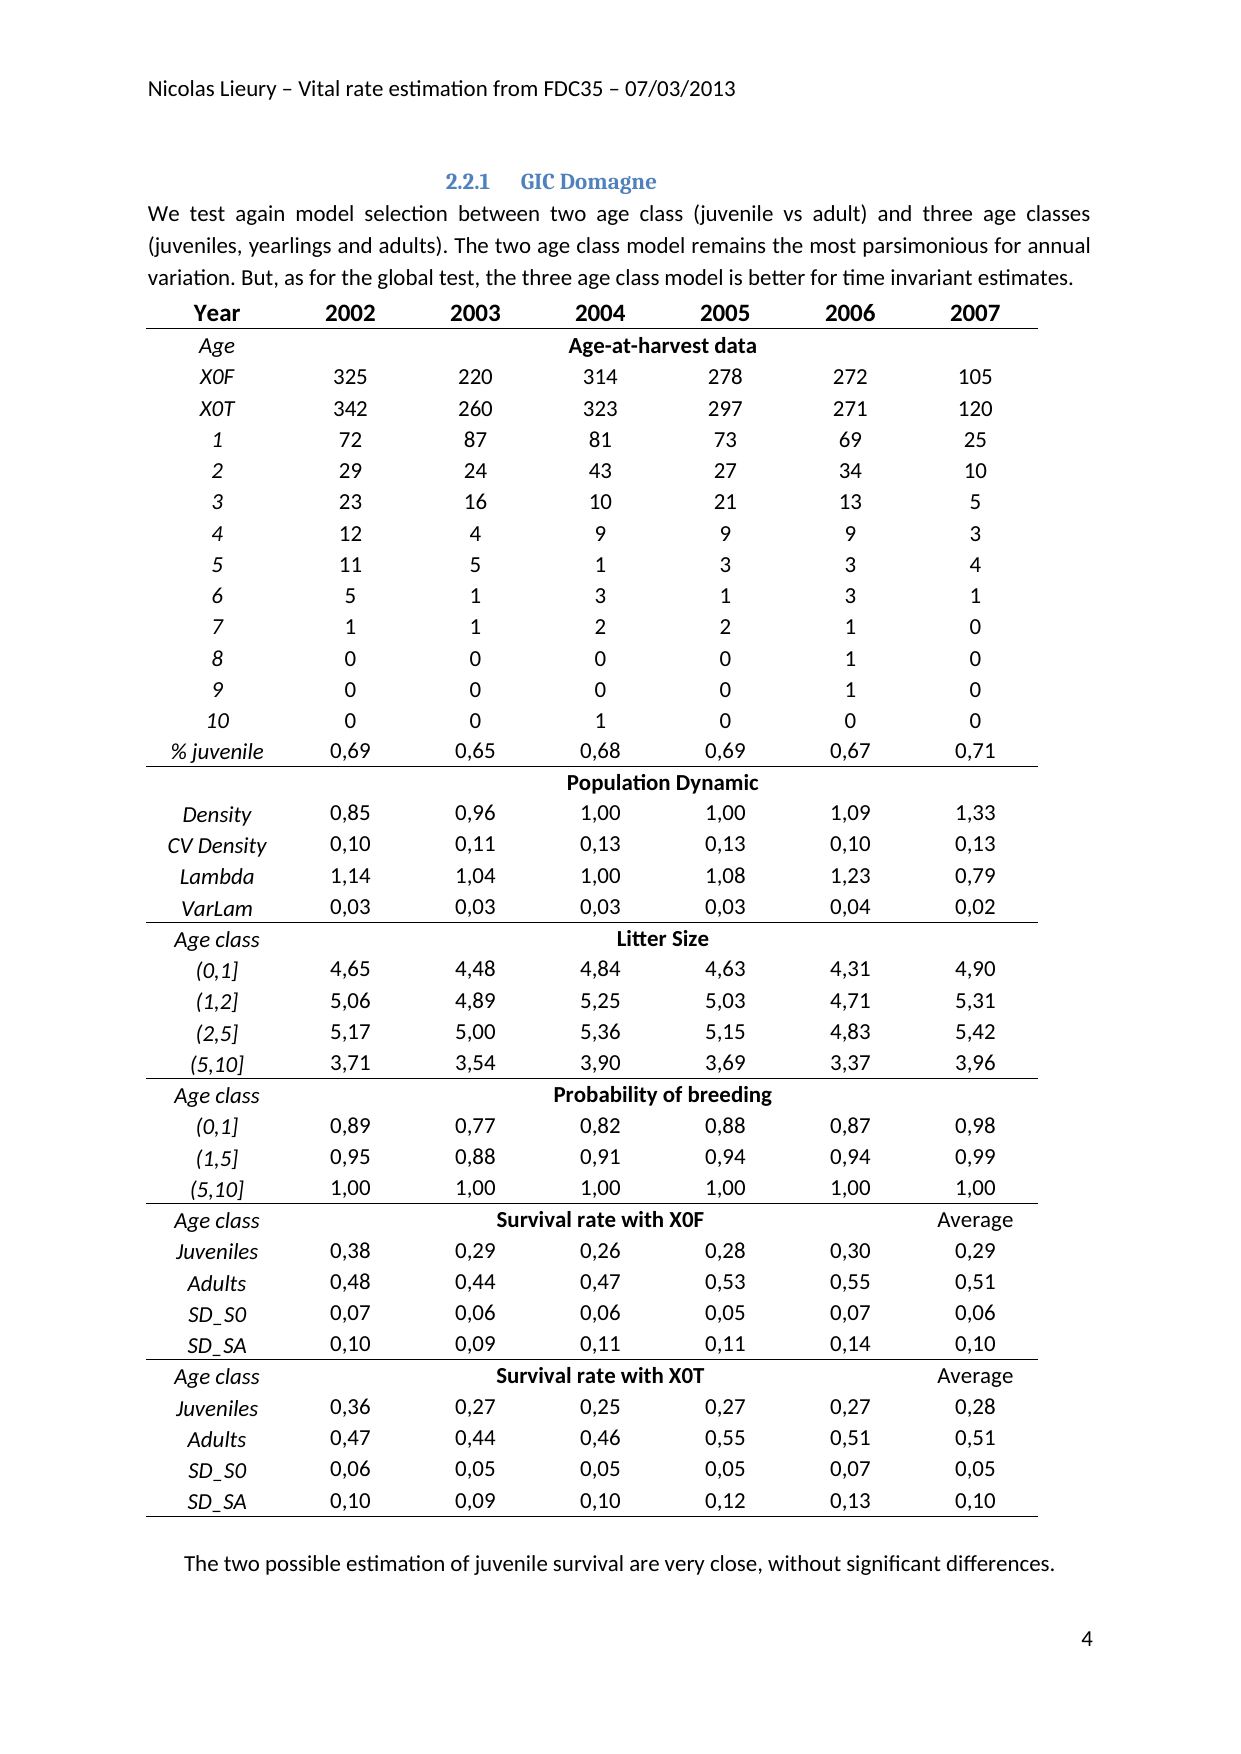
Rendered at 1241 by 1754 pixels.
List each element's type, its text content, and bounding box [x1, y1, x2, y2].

table_cell 5,36 [538, 1016, 663, 1047]
table_cell 4,84 [538, 953, 663, 984]
table_cell 323 [538, 391, 663, 422]
table_cell 0,79 [913, 859, 1038, 891]
table_cell 0,02 [913, 891, 1038, 922]
table_cell SD_SA [146, 1484, 288, 1516]
table_cell 4,31 [788, 953, 913, 984]
table_cell 0,65 [413, 734, 538, 766]
table_cell 5 [413, 547, 538, 578]
table_cell 0,51 [913, 1422, 1038, 1453]
table_cell 0,89 [288, 1109, 413, 1141]
table_cell 0,87 [788, 1109, 913, 1141]
table_cell 0,07 [288, 1297, 413, 1328]
table_cell 0,26 [538, 1234, 663, 1266]
table_cell 0,96 [413, 797, 538, 828]
table_cell Age class [146, 923, 288, 953]
table_cell 0,67 [788, 734, 913, 766]
table_cell 0,69 [663, 734, 788, 766]
table_header 2004 [538, 295, 663, 328]
table_cell Probability of breeding [288, 1079, 1038, 1109]
table_cell 81 [538, 422, 663, 453]
table_cell 3 [788, 578, 913, 609]
table_cell 0,06 [913, 1297, 1038, 1328]
table_cell 0,03 [663, 891, 788, 922]
table_cell 0,13 [913, 828, 1038, 859]
table_cell 29 [288, 453, 413, 484]
table_cell 1,00 [913, 1172, 1038, 1203]
table_cell Age class [146, 1079, 288, 1109]
table_cell 297 [663, 391, 788, 422]
table_cell 4 [913, 547, 1038, 578]
table_cell 4 [413, 516, 538, 547]
table_cell Age [146, 329, 288, 359]
table_cell 1,00 [538, 797, 663, 828]
table_cell 0,82 [538, 1109, 663, 1141]
table_cell 0,03 [413, 891, 538, 922]
table_cell 0,51 [788, 1422, 913, 1453]
table_cell 0,11 [663, 1328, 788, 1359]
table_header 2002 [288, 295, 413, 328]
table_cell 0,85 [288, 797, 413, 828]
table_cell 0,30 [788, 1234, 913, 1266]
table_cell 9 [663, 516, 788, 547]
table_cell 0,09 [413, 1484, 538, 1516]
table_cell 0,55 [663, 1422, 788, 1453]
table_cell 4,71 [788, 984, 913, 1016]
table_cell 0 [788, 703, 913, 734]
table_cell 3 [663, 547, 788, 578]
table_cell 9 [538, 516, 663, 547]
table_cell 1 [788, 672, 913, 703]
table_cell 105 [913, 359, 1038, 391]
table_cell 1 [413, 609, 538, 641]
table_cell 5 [288, 578, 413, 609]
table_cell 3 [788, 547, 913, 578]
table_cell 1,00 [663, 1172, 788, 1203]
table_cell 0,10 [288, 828, 413, 859]
table_cell 0,13 [663, 828, 788, 859]
table_cell 8 [146, 641, 288, 672]
table_cell 1,08 [663, 859, 788, 891]
table_cell 3,71 [288, 1047, 413, 1078]
table_cell 3 [146, 484, 288, 516]
table_cell 1 [788, 609, 913, 641]
table_cell 0 [413, 672, 538, 703]
table_cell 0,91 [538, 1141, 663, 1172]
table_cell 73 [663, 422, 788, 453]
table_cell 0 [288, 672, 413, 703]
table_cell 1,04 [413, 859, 538, 891]
table_cell 1 [663, 578, 788, 609]
table_cell 3,90 [538, 1047, 663, 1078]
table_cell X0F [146, 359, 288, 391]
table_cell 1,09 [788, 797, 913, 828]
table_header 2003 [413, 295, 538, 328]
table_cell 4,83 [788, 1016, 913, 1047]
table_cell 4,65 [288, 953, 413, 984]
table_cell 23 [288, 484, 413, 516]
table_cell 5,25 [538, 984, 663, 1016]
table_cell 4,90 [913, 953, 1038, 984]
table_cell Survival rate with X0T [288, 1360, 913, 1391]
table_cell 271 [788, 391, 913, 422]
table_cell 0,09 [413, 1328, 538, 1359]
table_cell 0 [913, 703, 1038, 734]
table_cell 0 [663, 703, 788, 734]
table_cell 3,96 [913, 1047, 1038, 1078]
table_cell Juveniles [146, 1234, 288, 1266]
table_cell 0,77 [413, 1109, 538, 1141]
table_cell 0,68 [538, 734, 663, 766]
table_cell 342 [288, 391, 413, 422]
table_cell 1,00 [538, 859, 663, 891]
table_cell 120 [913, 391, 1038, 422]
table_cell Adults [146, 1422, 288, 1453]
table_cell 0 [538, 641, 663, 672]
table_cell 0 [413, 641, 538, 672]
table_cell 4 [146, 516, 288, 547]
table_cell 21 [663, 484, 788, 516]
table_cell [146, 767, 288, 797]
table_cell 87 [413, 422, 538, 453]
table_cell 0,06 [538, 1297, 663, 1328]
table_cell 1 [538, 547, 663, 578]
table_cell Survival rate with X0F [288, 1204, 913, 1234]
table_cell 0,13 [788, 1484, 913, 1516]
table_cell 6 [146, 578, 288, 609]
table_cell Age-at-harvest data [288, 329, 1038, 359]
table_cell 69 [788, 422, 913, 453]
table_cell 272 [788, 359, 913, 391]
table_cell 0 [413, 703, 538, 734]
table_cell Density [146, 797, 288, 828]
table_cell 27 [663, 453, 788, 484]
table_cell (5,10] [146, 1047, 288, 1078]
table_cell 0,88 [413, 1141, 538, 1172]
table_cell 0,07 [788, 1453, 913, 1484]
table_cell 16 [413, 484, 538, 516]
table_cell 0,06 [413, 1297, 538, 1328]
table_cell 12 [288, 516, 413, 547]
table_cell Litter Size [288, 923, 1038, 953]
table_cell 278 [663, 359, 788, 391]
table_cell 1 [288, 609, 413, 641]
table_cell 11 [288, 547, 413, 578]
table_cell CV Density [146, 828, 288, 859]
table_cell 0,10 [288, 1328, 413, 1359]
table_cell 0,36 [288, 1391, 413, 1422]
table_cell 0,13 [538, 828, 663, 859]
table_cell 1,00 [663, 797, 788, 828]
table_cell 13 [788, 484, 913, 516]
table_cell 5 [146, 547, 288, 578]
table_cell 0,03 [538, 891, 663, 922]
table_cell 0,94 [663, 1141, 788, 1172]
table_cell 0,05 [663, 1297, 788, 1328]
table_cell 4,63 [663, 953, 788, 984]
table_cell 0,06 [288, 1453, 413, 1484]
table_cell 3,54 [413, 1047, 538, 1078]
table_cell 0,38 [288, 1234, 413, 1266]
table_cell SD_SA [146, 1328, 288, 1359]
table_cell 1 [146, 422, 288, 453]
table_cell 25 [913, 422, 1038, 453]
table_cell 0,12 [663, 1484, 788, 1516]
table_cell 5,06 [288, 984, 413, 1016]
table_cell 0,29 [913, 1234, 1038, 1266]
table_cell 0,94 [788, 1141, 913, 1172]
table_cell 0 [663, 672, 788, 703]
table_cell 0,47 [538, 1266, 663, 1297]
table_cell 0,05 [913, 1453, 1038, 1484]
table_cell 0,11 [538, 1328, 663, 1359]
table_cell 1,14 [288, 859, 413, 891]
table_cell 0,27 [788, 1391, 913, 1422]
table_cell 1,00 [538, 1172, 663, 1203]
subtitle GIC Domagne [446, 168, 1093, 195]
table_cell 7 [146, 609, 288, 641]
table_cell 0,46 [538, 1422, 663, 1453]
table_cell SD_S0 [146, 1453, 288, 1484]
table_cell 1,00 [288, 1172, 413, 1203]
table_cell 0 [913, 672, 1038, 703]
table_cell 0 [288, 703, 413, 734]
table_cell 9 [146, 672, 288, 703]
table_cell 0,10 [538, 1484, 663, 1516]
table_cell (0,1] [146, 953, 288, 984]
table_cell 0,27 [413, 1391, 538, 1422]
table_cell 0,53 [663, 1266, 788, 1297]
table_cell 0,07 [788, 1297, 913, 1328]
table_cell 0,25 [538, 1391, 663, 1422]
table_cell 0,27 [663, 1391, 788, 1422]
table_cell 1,00 [788, 1172, 913, 1203]
table_cell 0,10 [913, 1328, 1038, 1359]
table_cell 0 [913, 609, 1038, 641]
table_cell 0,14 [788, 1328, 913, 1359]
table_cell 0,69 [288, 734, 413, 766]
table_cell 0,28 [663, 1234, 788, 1266]
table_cell 0,05 [413, 1453, 538, 1484]
table_cell (1,2] [146, 984, 288, 1016]
table_cell 10 [538, 484, 663, 516]
table_cell 0,11 [413, 828, 538, 859]
table_cell 5 [913, 484, 1038, 516]
table_cell 0,05 [538, 1453, 663, 1484]
table_cell 2 [663, 609, 788, 641]
table_header 2007 [913, 295, 1038, 328]
table_cell 0,10 [788, 828, 913, 859]
table_cell (0,1] [146, 1109, 288, 1141]
table_cell 5,17 [288, 1016, 413, 1047]
table_header 2005 [663, 295, 788, 328]
table_cell 0,10 [288, 1484, 413, 1516]
table_cell 1,33 [913, 797, 1038, 828]
table_cell 2 [146, 453, 288, 484]
table_cell 1,00 [413, 1172, 538, 1203]
table_cell 325 [288, 359, 413, 391]
table_cell 72 [288, 422, 413, 453]
table_cell (2,5] [146, 1016, 288, 1047]
table_cell Lambda [146, 859, 288, 891]
table_header 2006 [788, 295, 913, 328]
table_cell 5,42 [913, 1016, 1038, 1047]
table_cell 3,69 [663, 1047, 788, 1078]
table_cell 260 [413, 391, 538, 422]
table_cell 4,48 [413, 953, 538, 984]
table_cell 3 [913, 516, 1038, 547]
table_cell 2 [538, 609, 663, 641]
table_cell 0 [913, 641, 1038, 672]
table_cell Population Dynamic [288, 767, 1038, 797]
table_cell 0,98 [913, 1109, 1038, 1141]
table_cell Juveniles [146, 1391, 288, 1422]
table_cell Age class [146, 1204, 288, 1234]
table_cell 0,04 [788, 891, 913, 922]
table_cell 5,00 [413, 1016, 538, 1047]
table_cell Average [913, 1360, 1038, 1391]
table_cell 1 [913, 578, 1038, 609]
table_cell 5,31 [913, 984, 1038, 1016]
table_cell 0,03 [288, 891, 413, 922]
table_cell 0,47 [288, 1422, 413, 1453]
table_cell SD_S0 [146, 1297, 288, 1328]
table_cell 0,29 [413, 1234, 538, 1266]
table_cell 43 [538, 453, 663, 484]
table_cell 1 [413, 578, 538, 609]
table_cell (5,10] [146, 1172, 288, 1203]
table_cell Average [913, 1204, 1038, 1234]
table_cell 0,28 [913, 1391, 1038, 1422]
table_cell 0,44 [413, 1422, 538, 1453]
table_cell (1,5] [146, 1141, 288, 1172]
table_cell 0,44 [413, 1266, 538, 1297]
table_cell 3 [538, 578, 663, 609]
table_cell Adults [146, 1266, 288, 1297]
table_cell 1,23 [788, 859, 913, 891]
table_header Year [146, 295, 288, 328]
table_cell 0,51 [913, 1266, 1038, 1297]
table_cell 0,99 [913, 1141, 1038, 1172]
table_cell 0,55 [788, 1266, 913, 1297]
table_cell 0,10 [913, 1484, 1038, 1516]
text We test again model selection between two age class (juvenile vs adult) and three age classes (juveniles, yearlings and adults). The two age class model remains the most parsimonious for annual variation. But, as for the global test, the three age class model is better for time invariant estimates. [148, 199, 1093, 291]
table_cell 314 [538, 359, 663, 391]
text The two possible estimation of juvenile survival are very close, without significant differences. [148, 1549, 1093, 1577]
table_cell % juvenile [146, 734, 288, 766]
table_cell 1 [538, 703, 663, 734]
table_cell 0,48 [288, 1266, 413, 1297]
table_cell 9 [788, 516, 913, 547]
table_cell 0 [288, 641, 413, 672]
table_cell 5,03 [663, 984, 788, 1016]
table_cell 0,88 [663, 1109, 788, 1141]
table_cell 34 [788, 453, 913, 484]
table_cell 0,05 [663, 1453, 788, 1484]
table_cell 220 [413, 359, 538, 391]
table_cell 0 [538, 672, 663, 703]
table_cell Age class [146, 1360, 288, 1391]
table_cell 0,71 [913, 734, 1038, 766]
table_cell 4,89 [413, 984, 538, 1016]
table_cell 10 [913, 453, 1038, 484]
table_cell 5,15 [663, 1016, 788, 1047]
table_cell 0 [663, 641, 788, 672]
table_cell VarLam [146, 891, 288, 922]
table_cell 1 [788, 641, 913, 672]
table_cell X0T [146, 391, 288, 422]
table_cell 24 [413, 453, 538, 484]
table_cell 0,95 [288, 1141, 413, 1172]
table_cell 10 [146, 703, 288, 734]
table_cell 3,37 [788, 1047, 913, 1078]
